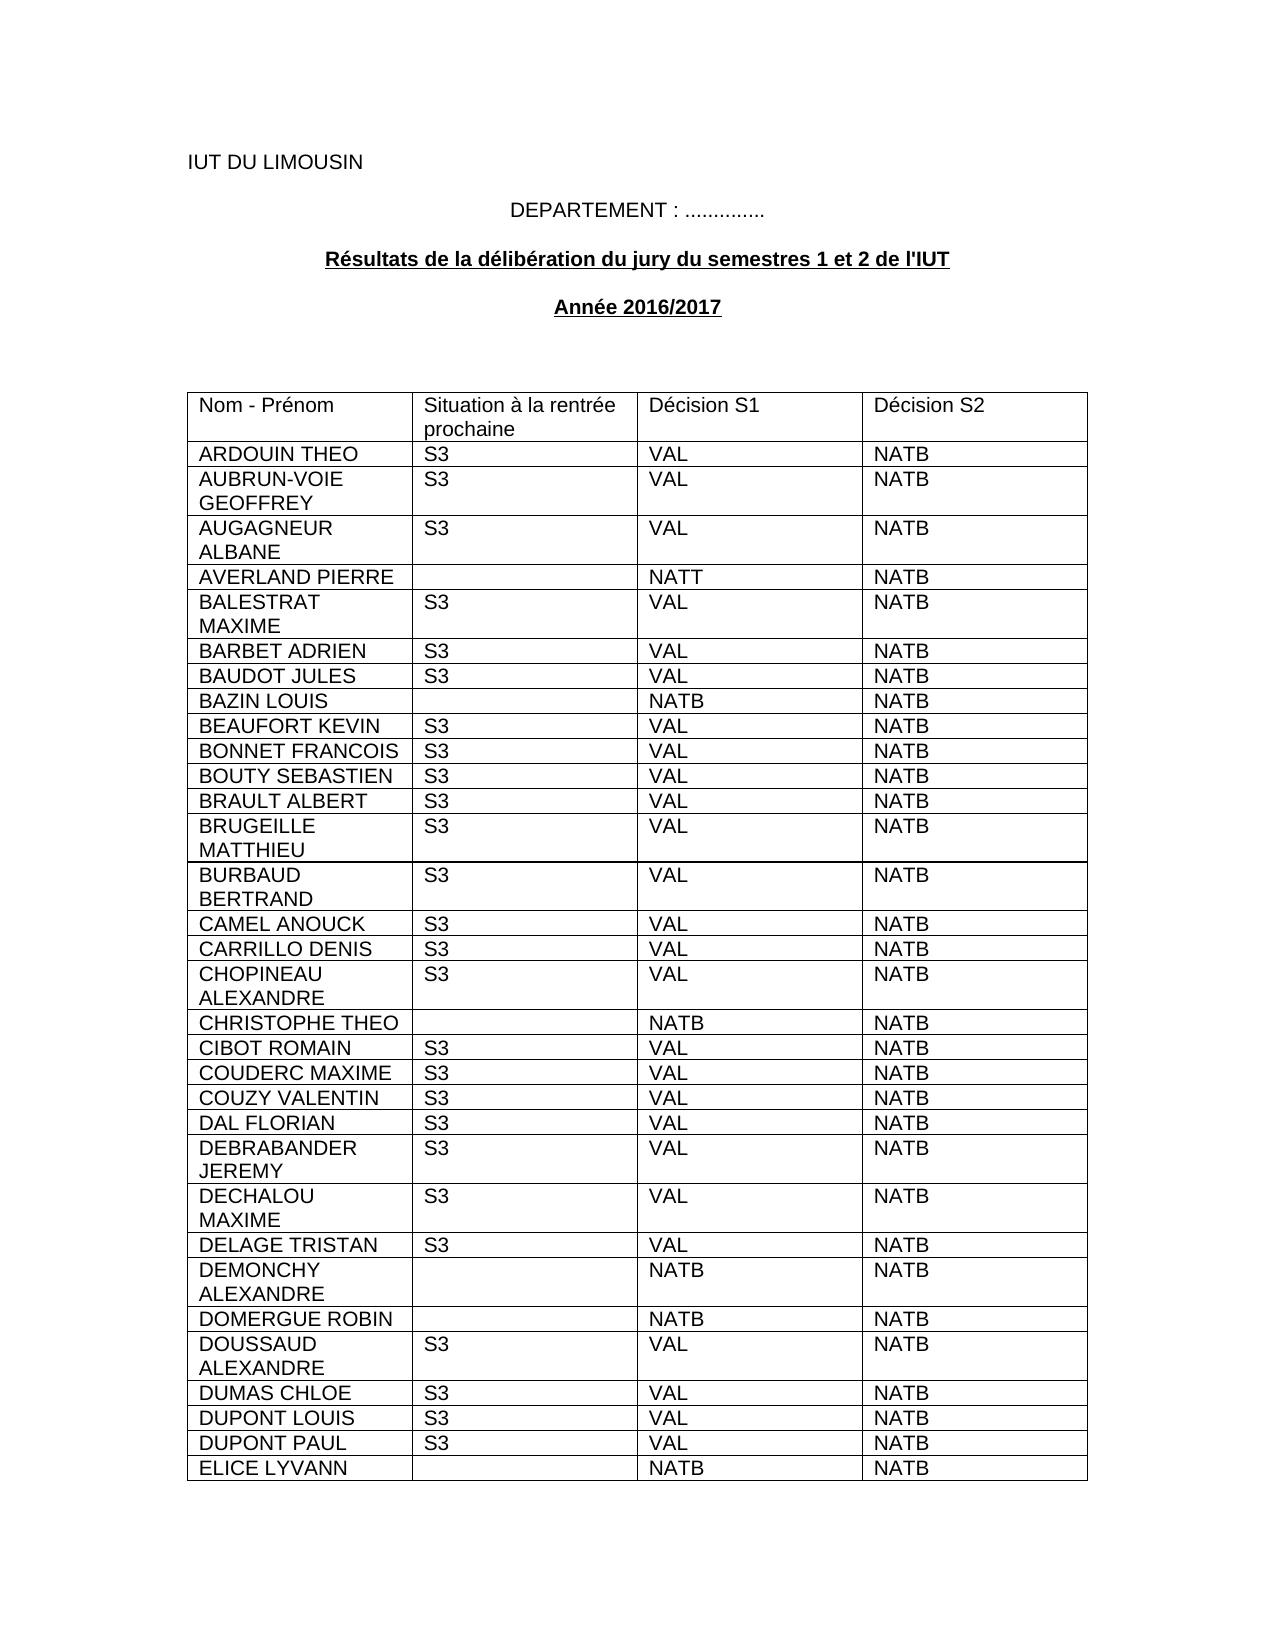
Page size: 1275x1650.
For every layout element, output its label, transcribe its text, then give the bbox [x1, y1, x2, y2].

table_cell VAL [638, 1381, 862, 1405]
table_cell NATB [863, 1085, 1087, 1109]
table_cell [413, 1258, 637, 1306]
table_cell [413, 1010, 637, 1034]
table_cell BARBET ADRIEN [188, 639, 412, 662]
table_cell VAL [638, 936, 862, 960]
table_cell NATB [863, 467, 1087, 514]
table_cell NATB [863, 1060, 1087, 1084]
table_cell NATB [863, 1135, 1087, 1183]
table_cell VAL [638, 1406, 862, 1430]
table_cell VAL [638, 863, 862, 910]
table_cell NATB [863, 863, 1087, 910]
table_cell DOUSSAUD ALEXANDRE [188, 1332, 412, 1380]
table_cell CARRILLO DENIS [188, 936, 412, 960]
table_cell S3 [413, 1110, 637, 1134]
table_cell VAL [638, 911, 862, 935]
table_cell AVERLAND PIERRE [188, 565, 412, 588]
table_cell VAL [638, 1332, 862, 1380]
table_cell BEAUFORT KEVIN [188, 714, 412, 737]
table_cell VAL [638, 1184, 862, 1232]
table_cell NATB [863, 789, 1087, 812]
table_cell S3 [413, 1035, 637, 1059]
table_cell ELICE LYVANN [188, 1456, 412, 1480]
table_cell S3 [413, 1332, 637, 1380]
table_cell S3 [413, 789, 637, 812]
table_cell S3 [413, 1406, 637, 1430]
table_cell S3 [413, 714, 637, 737]
table_cell NATB [863, 689, 1087, 712]
table_cell VAL [638, 1431, 862, 1455]
table_cell NATB [638, 1258, 862, 1306]
table_cell DEMONCHY ALEXANDRE [188, 1258, 412, 1306]
table_cell NATB [863, 516, 1087, 563]
table_cell VAL [638, 442, 862, 466]
table_cell NATB [638, 1307, 862, 1331]
table_cell NATB [863, 590, 1087, 637]
table_cell NATB [863, 961, 1087, 1009]
table_cell DUPONT PAUL [188, 1431, 412, 1455]
table_cell S3 [413, 863, 637, 910]
table_cell DELAGE TRISTAN [188, 1233, 412, 1257]
table_cell S3 [413, 1135, 637, 1183]
table_cell [413, 689, 637, 712]
text Année 2016/2017 [187, 295, 1087, 319]
table_cell VAL [638, 714, 862, 737]
table_cell BAUDOT JULES [188, 664, 412, 687]
table_cell [413, 1307, 637, 1331]
table_cell NATB [863, 1431, 1087, 1455]
table_cell VAL [638, 1085, 862, 1109]
table_cell S3 [413, 1381, 637, 1405]
table_cell VAL [638, 590, 862, 637]
table_cell NATB [863, 764, 1087, 787]
table_cell CHOPINEAU ALEXANDRE [188, 961, 412, 1009]
table_cell BRAULT ALBERT [188, 789, 412, 812]
table_cell NATB [863, 911, 1087, 935]
table_cell VAL [638, 789, 862, 812]
table_cell AUGAGNEUR ALBANE [188, 516, 412, 563]
table_cell NATB [863, 565, 1087, 588]
table_cell NATB [863, 442, 1087, 466]
table_cell NATB [863, 1233, 1087, 1257]
table_cell NATB [863, 1332, 1087, 1380]
table_cell VAL [638, 1060, 862, 1084]
table_cell VAL [638, 664, 862, 687]
table_cell [413, 565, 637, 588]
table_cell NATB [863, 936, 1087, 960]
table_cell NATT [638, 565, 862, 588]
table_cell CHRISTOPHE THEO [188, 1010, 412, 1034]
table_cell VAL [638, 814, 862, 861]
table_cell BONNET FRANCOIS [188, 739, 412, 762]
table_cell BOUTY SEBASTIEN [188, 764, 412, 787]
table_cell S3 [413, 814, 637, 861]
table_cell DUPONT LOUIS [188, 1406, 412, 1430]
table_header Décision S1 [638, 393, 862, 441]
table_cell DOMERGUE ROBIN [188, 1307, 412, 1331]
table_cell NATB [863, 1184, 1087, 1232]
table_cell NATB [638, 1456, 862, 1480]
table_cell S3 [413, 1184, 637, 1232]
table_cell NATB [863, 1035, 1087, 1059]
table_cell BRUGEILLE MATTHIEU [188, 814, 412, 861]
table_cell VAL [638, 961, 862, 1009]
table_cell COUDERC MAXIME [188, 1060, 412, 1084]
table_cell NATB [638, 1010, 862, 1034]
table_cell DUMAS CHLOE [188, 1381, 412, 1405]
table_header Nom - Prénom [188, 393, 412, 441]
table_cell NATB [863, 1258, 1087, 1306]
table_cell VAL [638, 1233, 862, 1257]
table_cell NATB [863, 714, 1087, 737]
table_cell VAL [638, 1135, 862, 1183]
table_cell NATB [863, 1406, 1087, 1430]
table_cell ARDOUIN THEO [188, 442, 412, 466]
table_cell S3 [413, 961, 637, 1009]
table_cell NATB [863, 739, 1087, 762]
table_cell S3 [413, 936, 637, 960]
table_cell S3 [413, 516, 637, 563]
text Résultats de la délibération du jury du semestres 1 et 2 de l'IUT [187, 247, 1087, 271]
table_cell S3 [413, 639, 637, 662]
table_cell VAL [638, 639, 862, 662]
table_cell NATB [863, 1110, 1087, 1134]
table_header Situation à la rentrée prochaine [413, 393, 637, 441]
text DEPARTEMENT : .............. [187, 198, 1087, 222]
text IUT DU LIMOUSIN [187, 150, 1087, 174]
table_cell AUBRUN-VOIE GEOFFREY [188, 467, 412, 514]
table_cell S3 [413, 739, 637, 762]
table_cell S3 [413, 590, 637, 637]
table_cell DECHALOU MAXIME [188, 1184, 412, 1232]
table_cell NATB [863, 1307, 1087, 1331]
table_cell S3 [413, 442, 637, 466]
table_cell BALESTRAT MAXIME [188, 590, 412, 637]
table_cell NATB [863, 639, 1087, 662]
table_cell NATB [638, 689, 862, 712]
table_header Décision S2 [863, 393, 1087, 441]
table_cell S3 [413, 1060, 637, 1084]
table_cell NATB [863, 1456, 1087, 1480]
table_cell NATB [863, 664, 1087, 687]
table_cell [413, 1456, 637, 1480]
table_cell VAL [638, 1110, 862, 1134]
table_cell BURBAUD BERTRAND [188, 863, 412, 910]
table_cell S3 [413, 1085, 637, 1109]
table_cell VAL [638, 764, 862, 787]
table_cell NATB [863, 1381, 1087, 1405]
table_cell VAL [638, 467, 862, 514]
table_cell S3 [413, 764, 637, 787]
table_cell S3 [413, 911, 637, 935]
table_cell NATB [863, 1010, 1087, 1034]
table_cell VAL [638, 739, 862, 762]
table_cell COUZY VALENTIN [188, 1085, 412, 1109]
table_cell CIBOT ROMAIN [188, 1035, 412, 1059]
table_cell S3 [413, 664, 637, 687]
table_cell S3 [413, 1431, 637, 1455]
table_cell S3 [413, 467, 637, 514]
table_cell NATB [863, 814, 1087, 861]
table_cell DAL FLORIAN [188, 1110, 412, 1134]
table_cell DEBRABANDER JEREMY [188, 1135, 412, 1183]
table_cell S3 [413, 1233, 637, 1257]
table_cell CAMEL ANOUCK [188, 911, 412, 935]
table_cell VAL [638, 516, 862, 563]
table_cell VAL [638, 1035, 862, 1059]
table_cell BAZIN LOUIS [188, 689, 412, 712]
